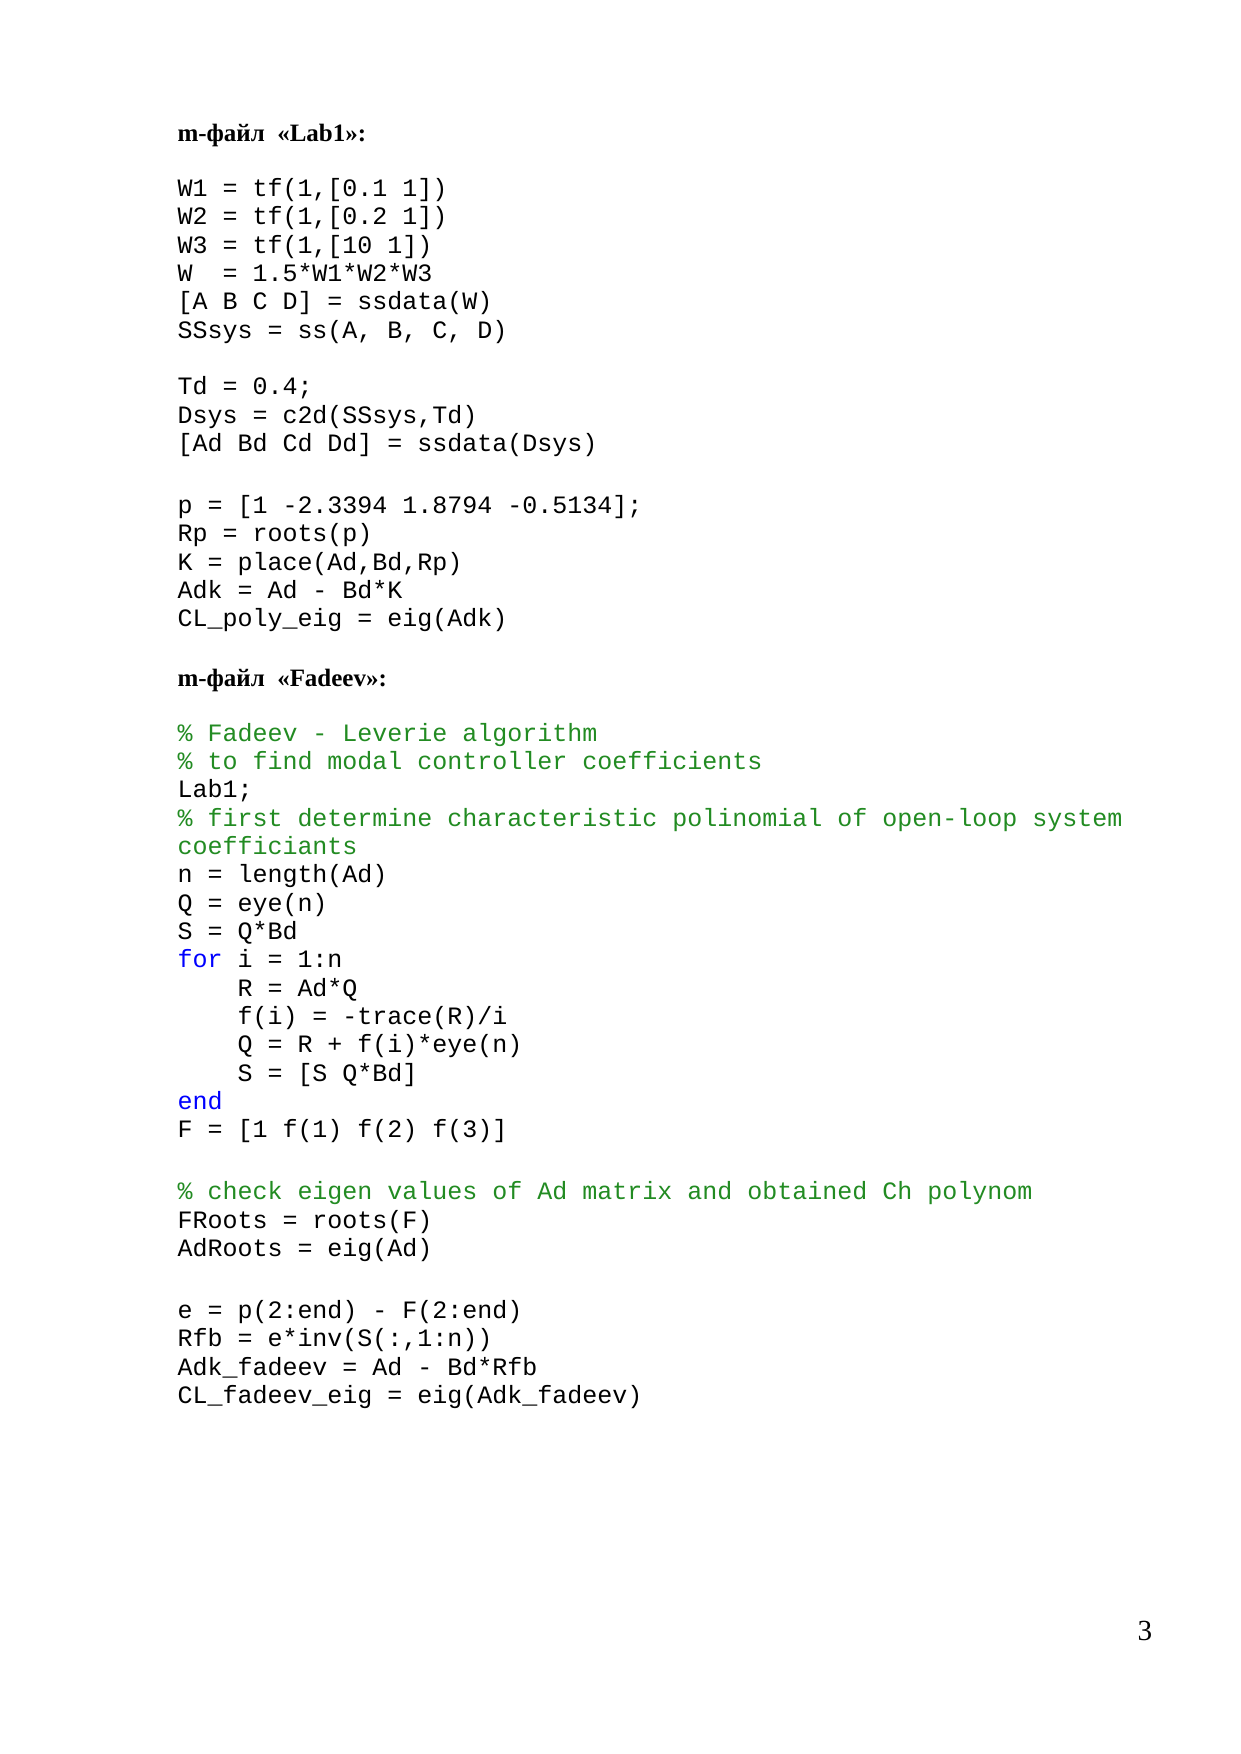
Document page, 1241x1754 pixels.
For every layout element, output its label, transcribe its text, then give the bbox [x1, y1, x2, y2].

text % first determine characteristic polinomial of open-loop system coefficiants [177, 805, 1152, 862]
text SSsys = ss(A, B, C, D) [177, 317, 1152, 346]
text Lab1; [177, 777, 1152, 805]
text % Fadeev - Leverie algorithm [177, 720, 1152, 749]
text Td = 0.4; [177, 374, 1152, 402]
text Q = eye(n) [177, 890, 1152, 919]
text e = p(2:end) - F(2:end) [177, 1297, 1152, 1326]
text f(i) = -trace(R)/i [177, 1004, 1152, 1032]
text Rp = roots(p) [177, 521, 1152, 549]
text n = length(Ad) [177, 862, 1152, 890]
text W = 1.5*W1*W2*W3 [177, 261, 1152, 289]
text F = [1 f(1) f(2) f(3)] [177, 1117, 1152, 1145]
text Adk = Ad - Bd*K [177, 577, 1152, 606]
text % to find modal controller coefficients [177, 749, 1152, 777]
text CL_poly_eig = eig(Adk) [177, 606, 1152, 634]
text S = Q*Bd [177, 919, 1152, 947]
text m-файл «Fadeev»: [177, 663, 1152, 692]
text W2 = tf(1,[0.2 1]) [177, 204, 1152, 232]
text [A B C D] = ssdata(W) [177, 289, 1152, 317]
text FRoots = roots(F) [177, 1207, 1152, 1236]
text [Ad Bd Cd Dd] = ssdata(Dsys) [177, 431, 1152, 459]
text S = [S Q*Bd] [177, 1060, 1152, 1089]
text m-файл «Lab1»: [177, 118, 1152, 147]
text W1 = tf(1,[0.1 1]) [177, 176, 1152, 204]
text end [177, 1089, 1152, 1117]
text AdRoots = eig(Ad) [177, 1236, 1152, 1264]
text p = [1 -2.3394 1.8794 -0.5134]; [177, 492, 1152, 521]
text CL_fadeev_eig = eig(Adk_fadeev) [177, 1382, 1152, 1411]
text Rfb = e*inv(S(:,1:n)) [177, 1326, 1152, 1354]
text for i = 1:n [177, 947, 1152, 975]
text R = Ad*Q [177, 975, 1152, 1004]
text Q = R + f(i)*eye(n) [177, 1032, 1152, 1060]
text Adk_fadeev = Ad - Bd*Rfb [177, 1354, 1152, 1382]
text % check eigen values of Ad matrix and obtained Ch polynom [177, 1179, 1152, 1207]
text Dsys = c2d(SSsys,Td) [177, 402, 1152, 431]
text K = place(Ad,Bd,Rp) [177, 549, 1152, 577]
text W3 = tf(1,[10 1]) [177, 232, 1152, 261]
